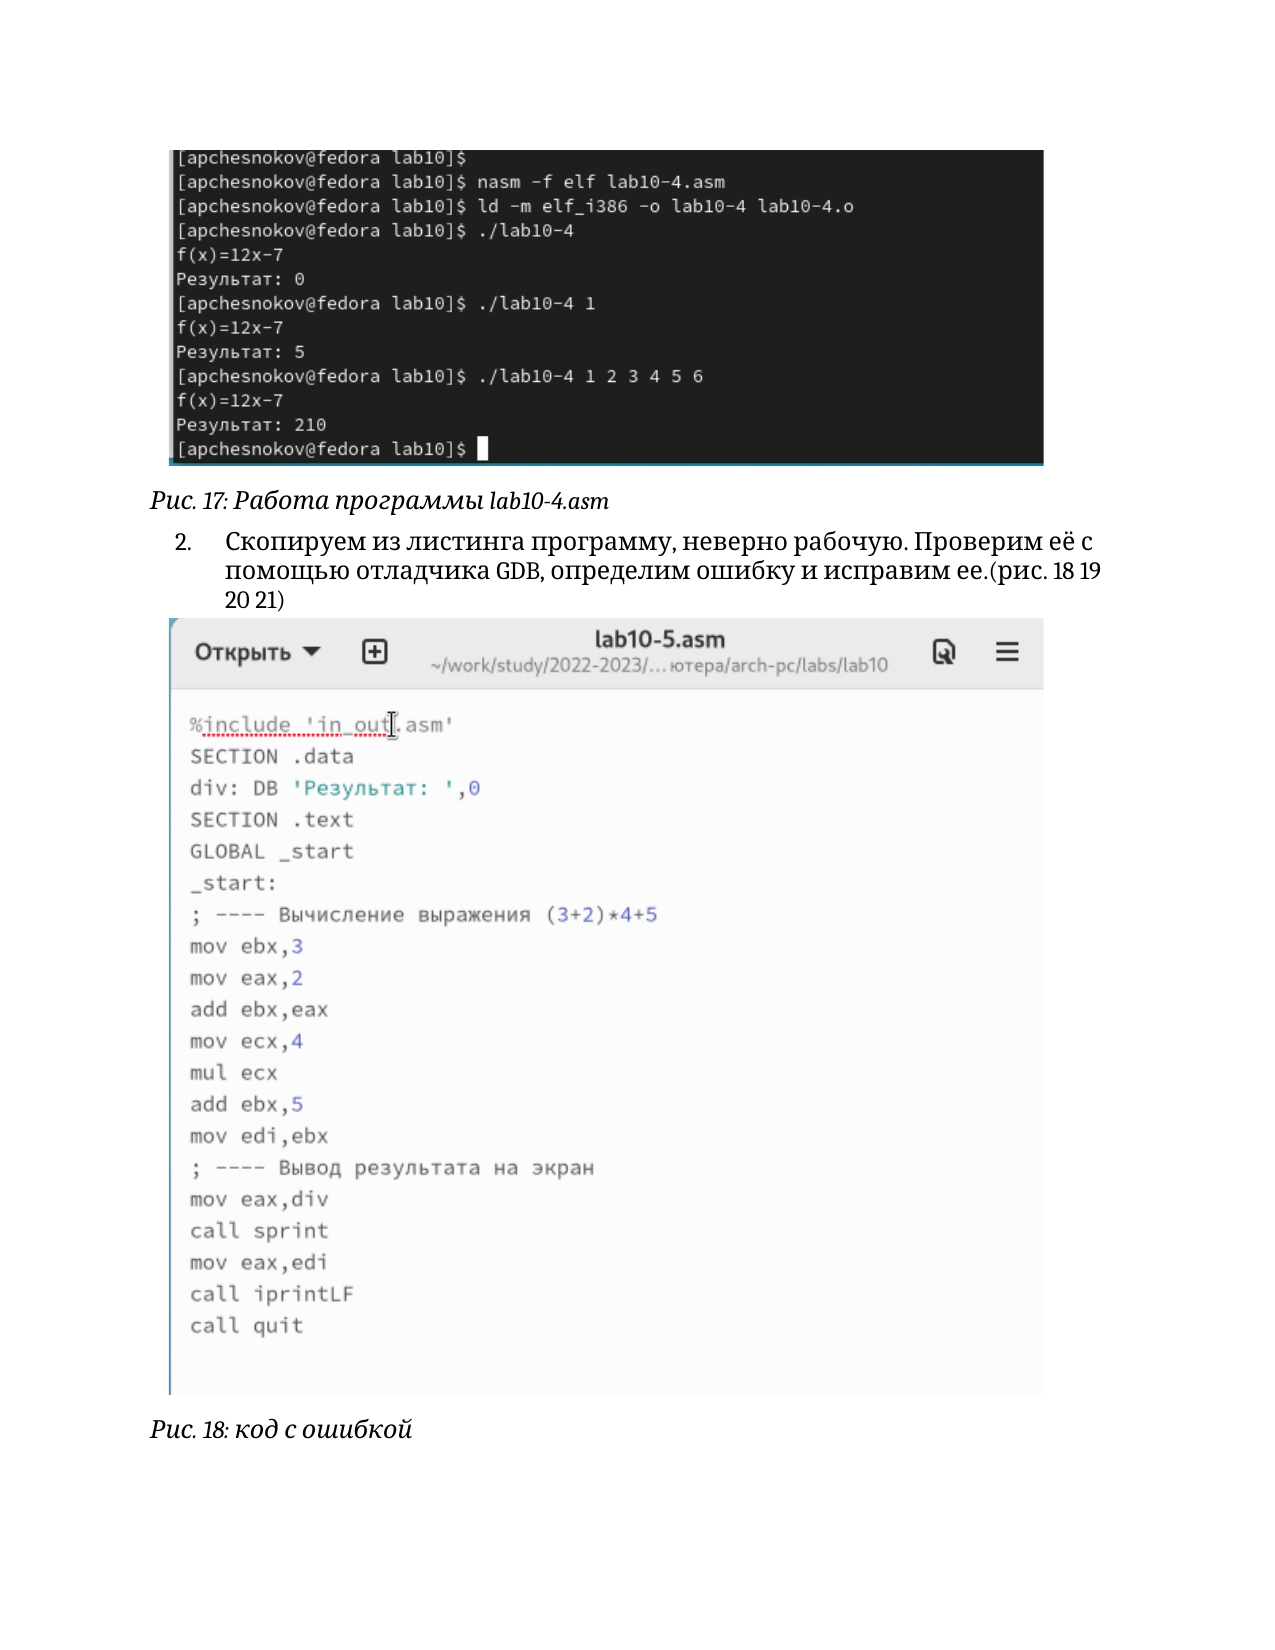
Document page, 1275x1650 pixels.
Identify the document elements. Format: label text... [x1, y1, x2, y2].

list Скопируем из листинга программу, неверно рабочую. Проверим её с помощью отладчика GDB, определим ошибку и исправим ее.(рис. 18 19 20 21) [175, 528, 1125, 614]
text Рис. 17: Работа программы lab10-4.asm [150, 487, 1125, 516]
picture [168, 618, 1044, 1395]
text Рис. 18: код с ошибкой [150, 1416, 1125, 1444]
picture [168, 150, 1044, 466]
